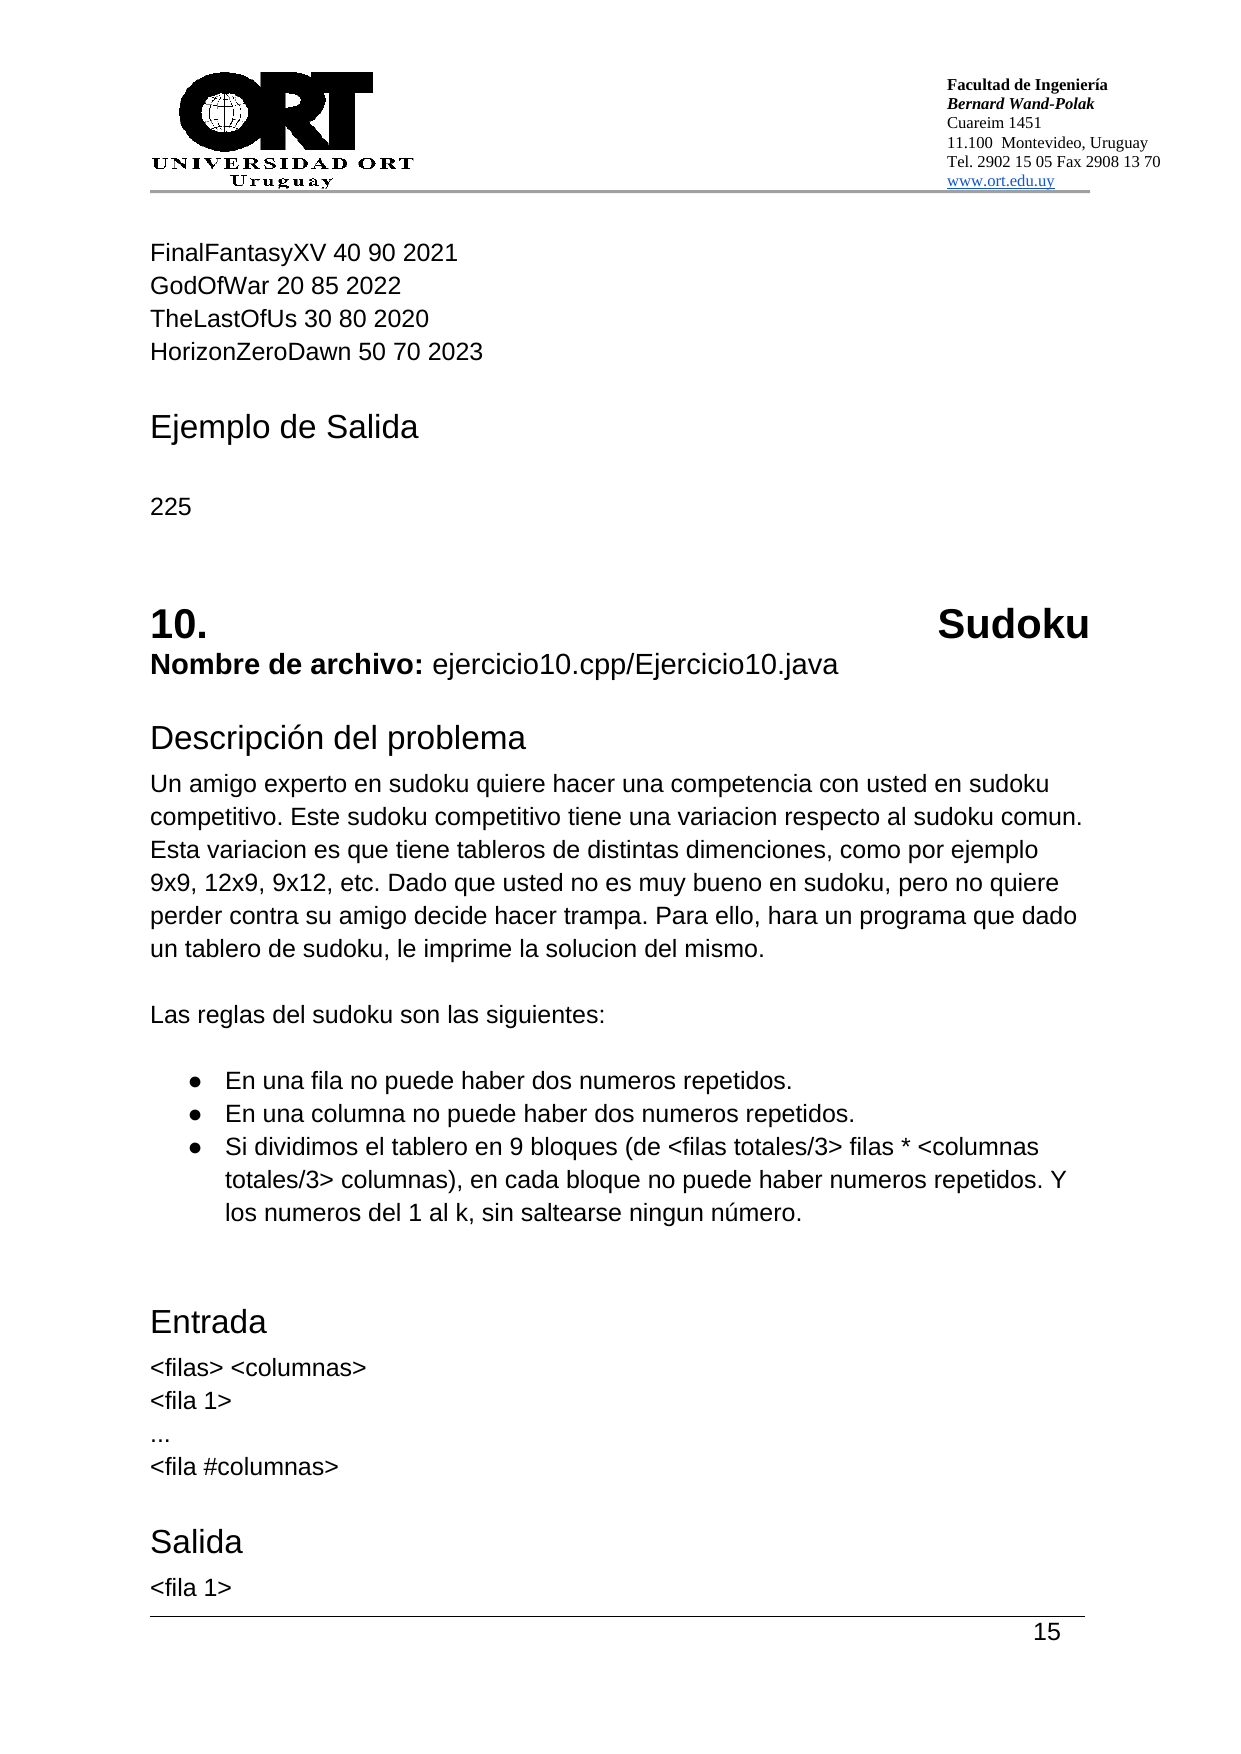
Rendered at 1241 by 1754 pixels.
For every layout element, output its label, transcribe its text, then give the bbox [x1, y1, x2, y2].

list Si dividimos el tablero en 9 bloques (de <filas totales/3> filas * <columnas totales/3> columnas), en cada bloque no puede haber numeros repetidos. Y los numeros del 1 al k, sin saltearse ningun número. [187, 1132, 1090, 1227]
text <fila 1> [150, 1386, 1090, 1414]
text <fila 1> [150, 1573, 1090, 1602]
list En una fila no puede haber dos numeros repetidos. [187, 1066, 1090, 1095]
text 225 [150, 491, 1090, 520]
text ... [150, 1419, 1090, 1448]
subtitle Entrada [150, 1302, 1090, 1340]
picture [150, 71, 414, 189]
subtitle Ejemplo de Salida [150, 407, 1090, 446]
subtitle 10. Sudoku Nombre de archivo: ejercicio10.cpp/Ejercicio10.java [150, 599, 1090, 681]
text Un amigo experto en sudoku quiere hacer una competencia con usted en sudoku competitivo. Este sudoku competitivo tiene una variacion respecto al sudoku comun. Esta variacion es que tiene tableros de distintas dimenciones, como por ejemplo 9x9, 12x9, 9x12, etc. Dado que usted no es muy bueno en sudoku, pero no quiere perder contra su amigo decide hacer trampa. Para ello, hara un programa que dado un tablero de sudoku, le imprime la solucion del mismo. [150, 769, 1090, 963]
text FinalFantasyXV 40 90 2021 [150, 238, 1090, 267]
subtitle Descripción del problema [150, 718, 1090, 757]
text GodOfWar 20 85 2022 [150, 271, 1090, 300]
subtitle Salida [150, 1522, 1090, 1561]
text TheLastOfUs 30 80 2020 [150, 304, 1090, 333]
text <fila #columnas> [150, 1452, 1090, 1481]
text HorizonZeroDawn 50 70 2023 [150, 337, 1090, 366]
text Las reglas del sudoku son las siguientes: [150, 1000, 1090, 1029]
text <filas> <columnas> [150, 1353, 1090, 1382]
list En una columna no puede haber dos numeros repetidos. [187, 1099, 1090, 1128]
